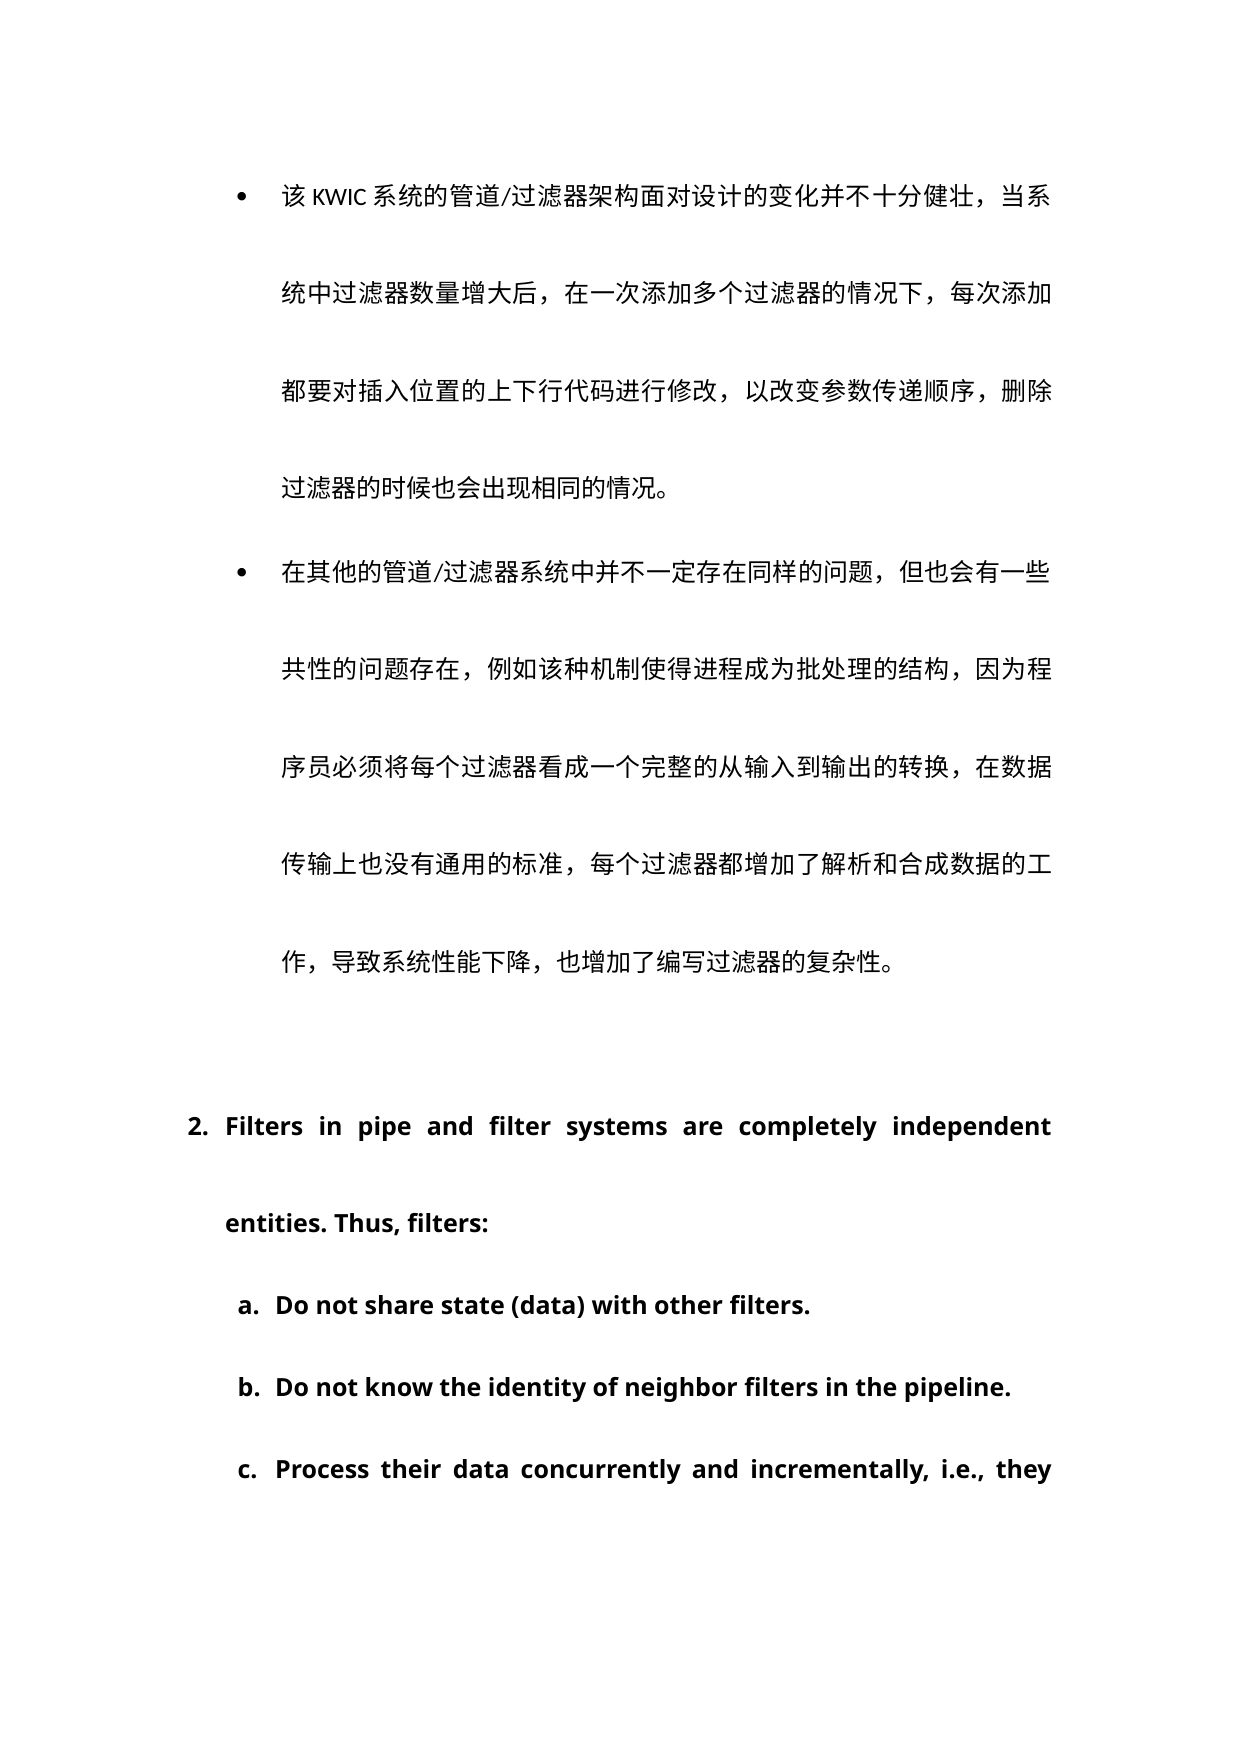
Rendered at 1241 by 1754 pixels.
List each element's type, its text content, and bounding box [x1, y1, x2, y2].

list Do not know the identity of neighbor filters in the pipeline. [237, 1354, 1053, 1419]
list Filters in pipe and filter systems are completely independent entities. Thus, filters: [187, 1093, 1053, 1255]
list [237, 1436, 1053, 1501]
list Do not share state (data) with other filters. [237, 1272, 1053, 1337]
list 该KWIC系统的管道/过滤器架构面对设计的变化并不十分健壮，当系统中过滤器数量增大后，在一次添加多个过滤器的情况下，每次添加都要对插入位置的上下行代码进行修改，以改变参数传递顺序，删除过滤器的时候也会出现相同的情况。 [237, 162, 1053, 519]
list 在其他的管道/过滤器系统中并不一定存在同样的问题，但也会有一些共性的问题存在，例如该种机制使得进程成为批处理的结构，因为程序员必须将每个过滤器看成一个完整的从输入到输出的转换，在数据传输上也没有通用的标准，每个过滤器都增加了解析和合成数据的工作，导致系统性能下降，也增加了编写过滤器的复杂性。 [237, 538, 1053, 993]
